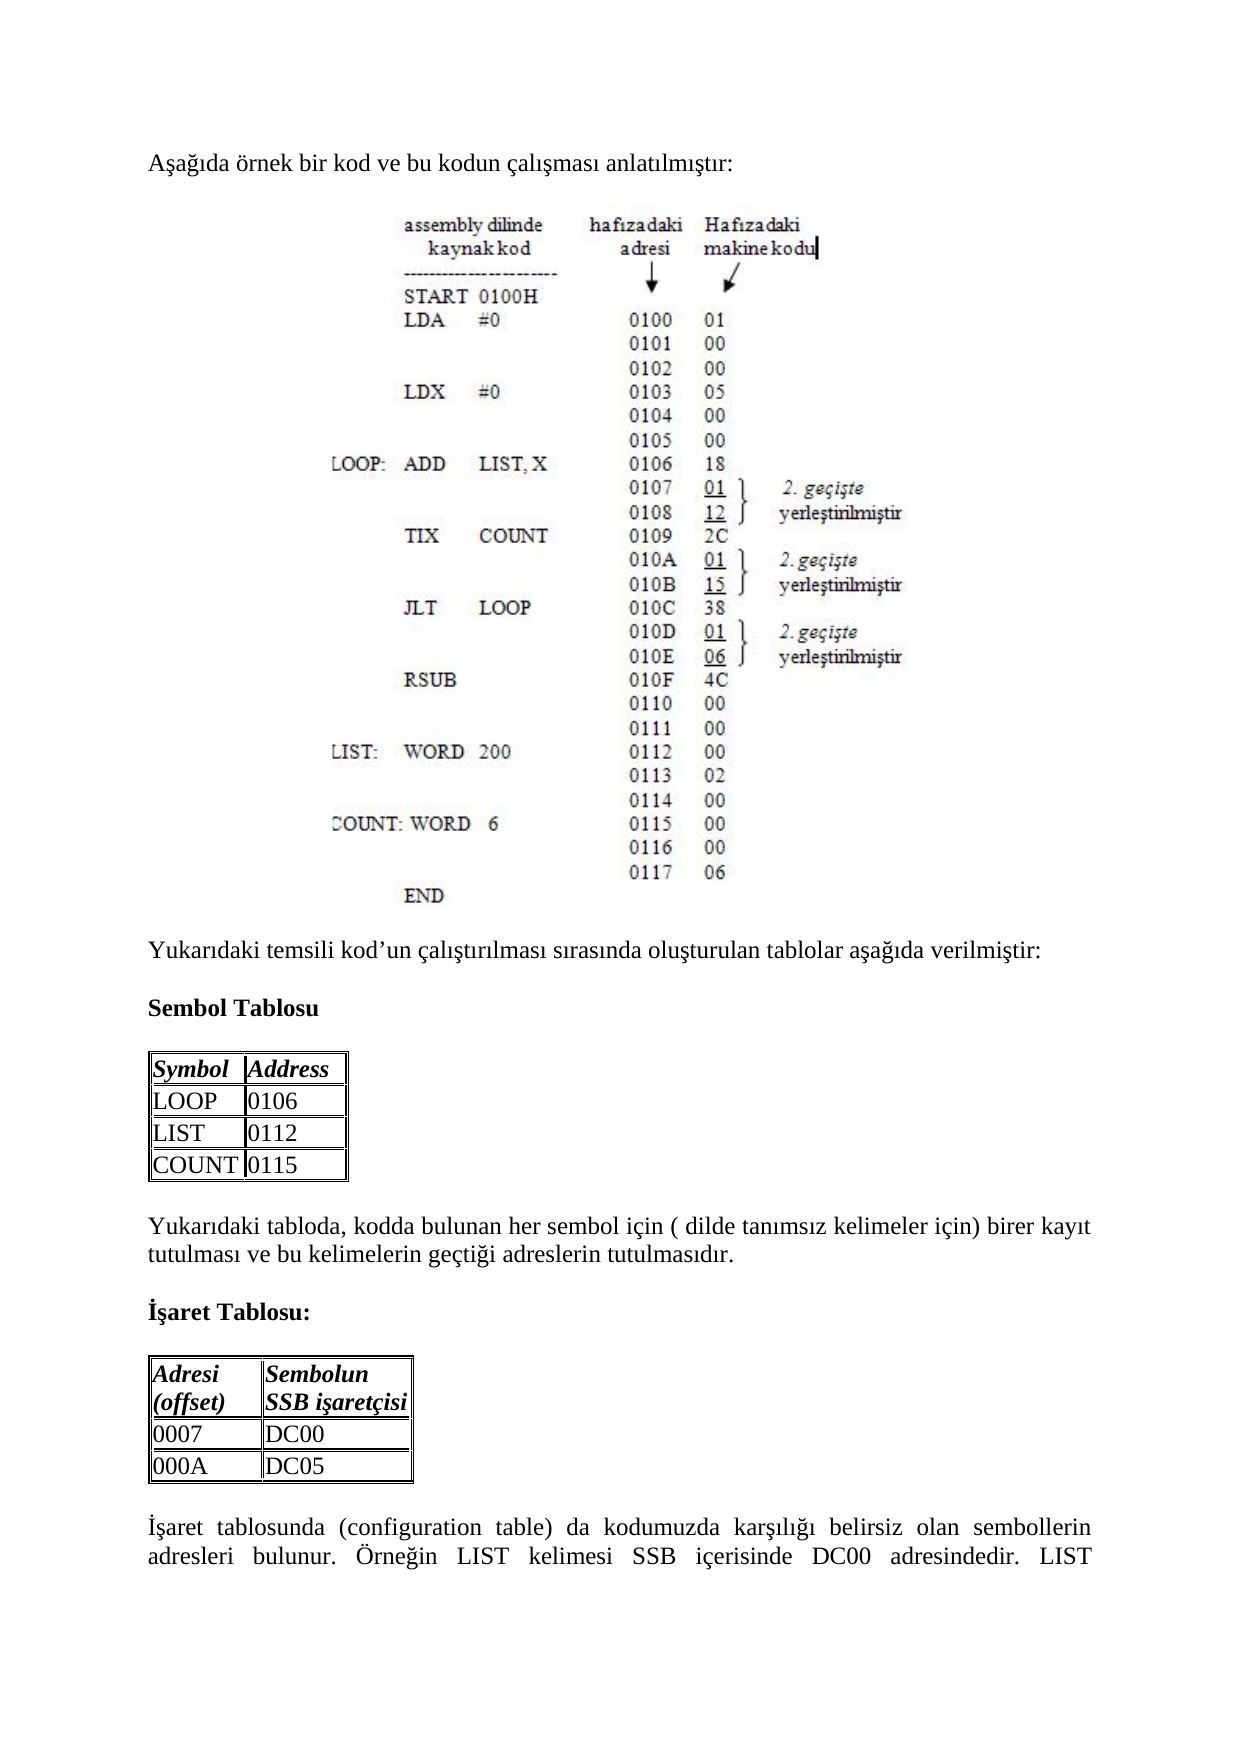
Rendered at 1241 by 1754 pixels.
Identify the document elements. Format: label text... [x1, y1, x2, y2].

table_header Symbol [150, 1052, 245, 1082]
table_cell COUNT [152, 1146, 245, 1178]
table_header Address [245, 1054, 345, 1082]
text İşaret Tablosu: [148, 1297, 1093, 1326]
table_cell LIST [152, 1115, 244, 1146]
text Yukarıdaki temsili kod’un çalıştırılması sırasında oluşturulan tablolar aşağıda verilmiştir: [148, 935, 1093, 963]
table_cell DC00 [264, 1416, 411, 1448]
table_cell 0112 [247, 1115, 346, 1146]
table_cell 0115 [245, 1146, 346, 1178]
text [148, 1512, 1093, 1570]
table_cell 000A [152, 1448, 262, 1480]
text Yukarıdaki tabloda, kodda bulunan her sembol için ( dilde tanımsız kelimeler için) birer kayıt tutulması ve bu kelimelerin geçtiği adreslerin tutulmasıdır. [148, 1211, 1093, 1268]
table_cell LOOP [152, 1083, 244, 1114]
table_cell DC05 [263, 1448, 411, 1480]
table_header Sembolun SSB işaretçisi [263, 1359, 411, 1416]
table_cell 0106 [247, 1083, 346, 1114]
text Sembol Tablosu [148, 993, 1093, 1021]
table_cell 0007 [152, 1416, 261, 1448]
table_header Adresi (offset) [152, 1359, 262, 1416]
text Aşağıda örnek bir kod ve bu kodun çalışması anlatılmıştır: [148, 148, 1093, 176]
picture [332, 205, 908, 906]
